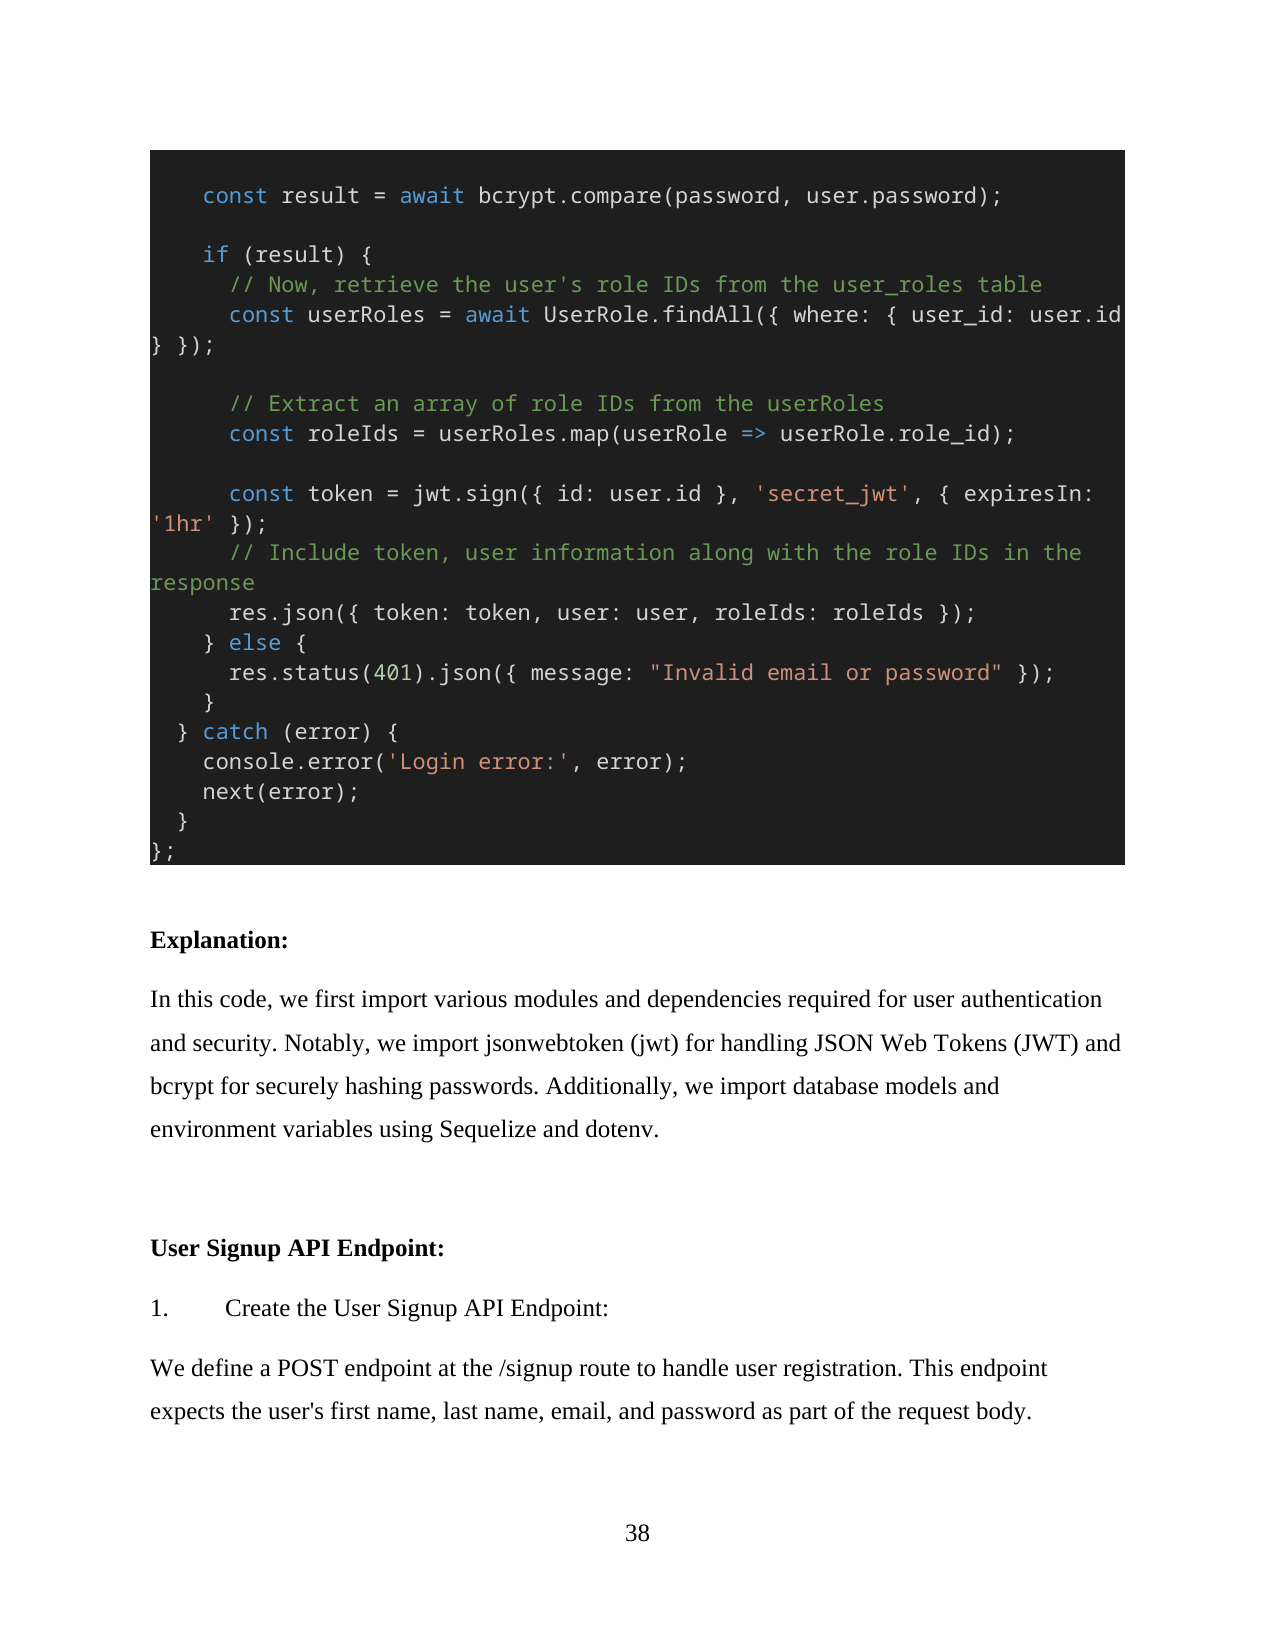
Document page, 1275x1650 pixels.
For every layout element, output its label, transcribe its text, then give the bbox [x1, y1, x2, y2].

text We define a POST endpoint at the /signup route to handle user registration. This endpoint expects the user's first name, last name, email, and password as part of the request body. [150, 1353, 1125, 1425]
text next(error); [150, 776, 1125, 805]
text } [150, 686, 1125, 716]
text const result = await bcrypt.compare(password, user.password); [150, 180, 1125, 209]
text } else { [150, 627, 1125, 656]
text res.status(401).json({ message: "Invalid email or password" }); [150, 656, 1125, 686]
text const token = jwt.sign({ id: user.id }, 'secret_jwt', { expiresIn: '1hr' }); [150, 478, 1125, 537]
text // Include token, user information along with the role IDs in the response [150, 537, 1125, 597]
text 1. Create the User Signup API Endpoint: [150, 1293, 1125, 1322]
text }; [150, 835, 1125, 865]
text // Now, retrieve the user's role IDs from the user_roles table [150, 269, 1125, 299]
text res.json({ token: token, user: user, roleIds: roleIds }); [150, 597, 1125, 627]
text if (result) { [150, 239, 1125, 269]
text In this code, we first import various modules and dependencies required for user authentication and security. Notably, we import jsonwebtoken (jwt) for handling JSON Web Tokens (JWT) and bcrypt for securely hashing passwords. Additionally, we import database models and environment variables using Sequelize and dotenv. [150, 984, 1125, 1143]
text Explanation: [150, 925, 1125, 953]
text } [150, 805, 1125, 835]
text const roleIds = userRoles.map(userRole => userRole.role_id); [150, 418, 1125, 448]
text console.error('Login error:', error); [150, 746, 1125, 776]
text User Signup API Endpoint: [150, 1233, 1125, 1262]
text // Extract an array of role IDs from the userRoles [150, 388, 1125, 418]
text const userRoles = await UserRole.findAll({ where: { user_id: user.id } }); [150, 299, 1125, 358]
text } catch (error) { [150, 716, 1125, 746]
